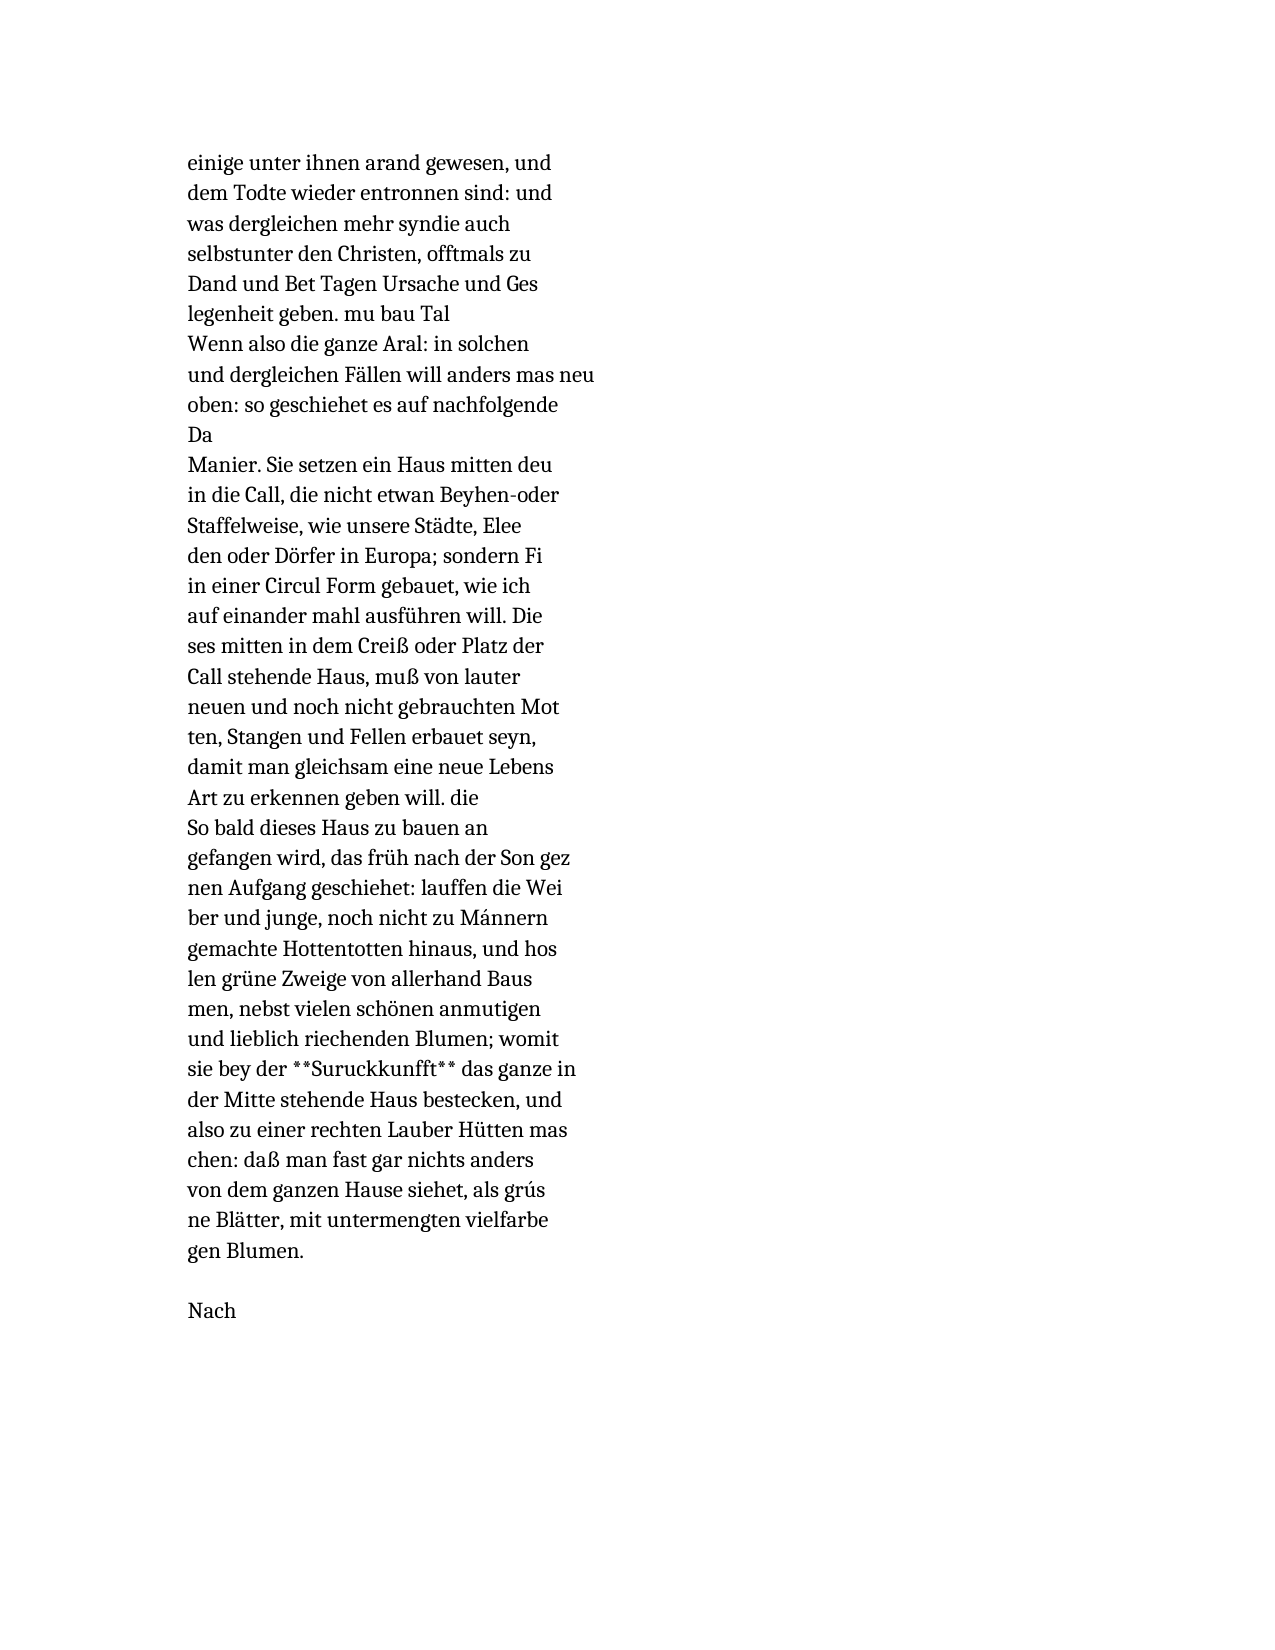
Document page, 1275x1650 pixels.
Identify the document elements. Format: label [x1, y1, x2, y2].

text [187, 150, 1087, 1354]
